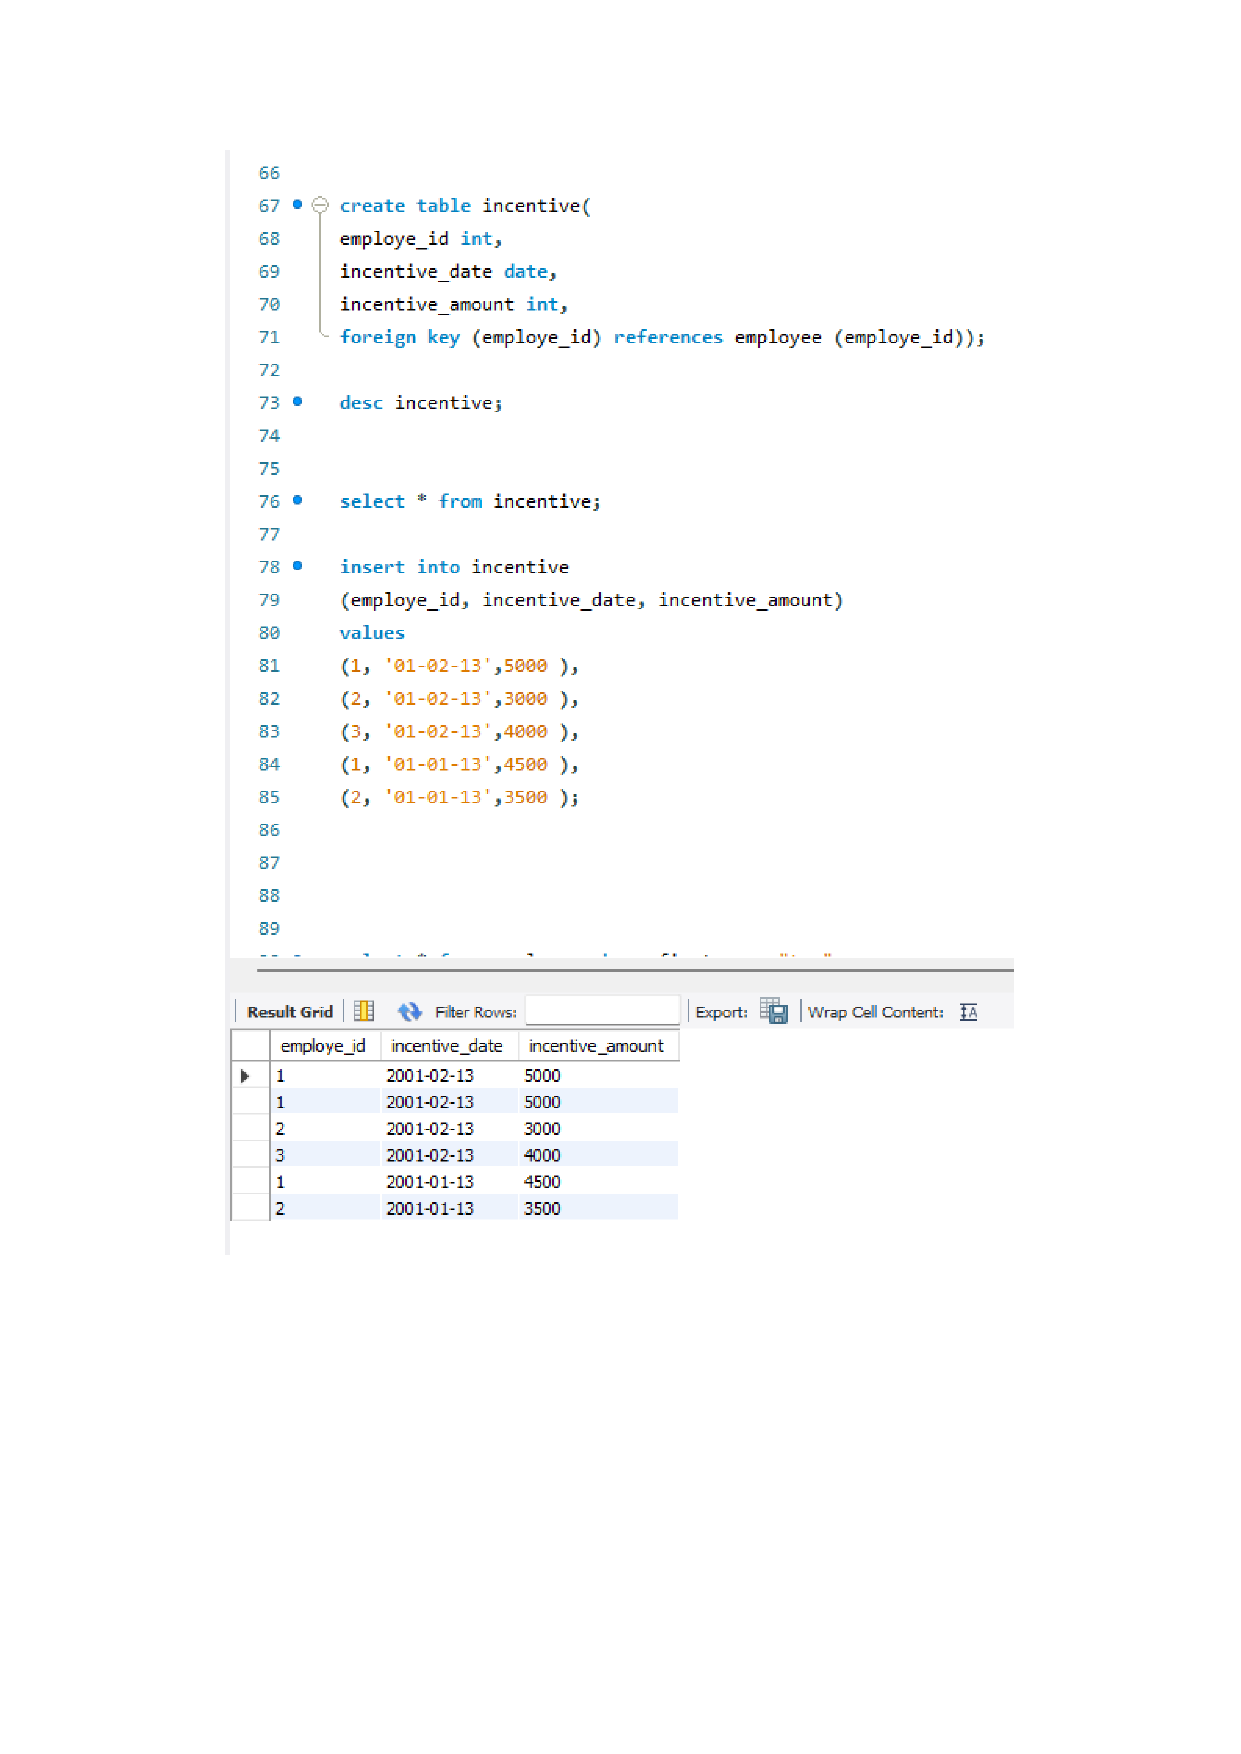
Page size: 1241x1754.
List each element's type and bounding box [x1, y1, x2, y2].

picture [225, 150, 1014, 1255]
